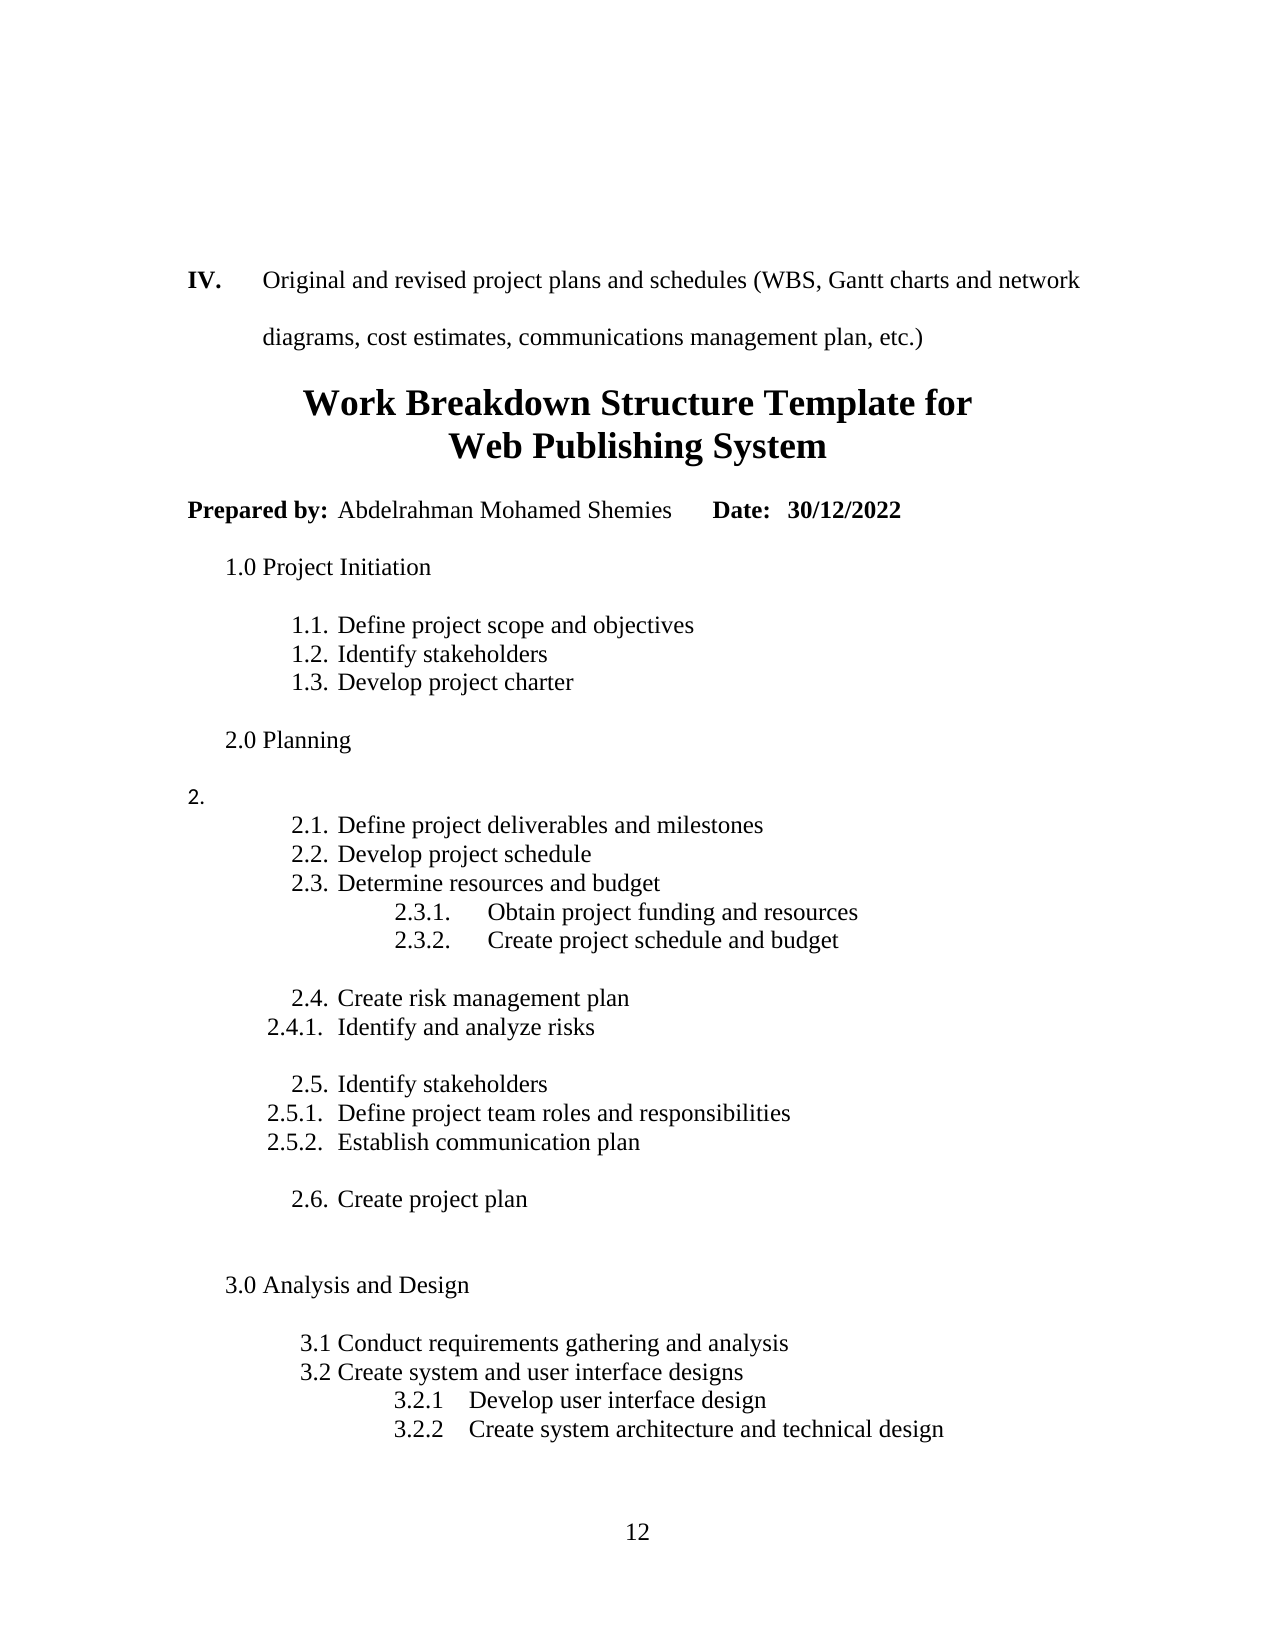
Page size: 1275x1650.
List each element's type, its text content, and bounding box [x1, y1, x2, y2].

list Define project team roles and responsibilities [187, 1098, 1087, 1127]
list Identify stakeholders [291, 639, 1087, 667]
list Define project scope and objectives [291, 610, 1087, 639]
text IV. Original and revised project plans and schedules (WBS, Gantt charts and network diagrams, cost estimates, communications management plan, etc.) [187, 265, 1087, 351]
list Identify stakeholders [291, 1069, 1087, 1098]
list Define project deliverables and milestones [291, 811, 1087, 839]
list Conduct requirements gathering and analysis [300, 1328, 1087, 1357]
list Create system and user interface designs [300, 1357, 1087, 1386]
list Develop user interface design [394, 1386, 1087, 1414]
list Develop project charter [291, 667, 1087, 696]
title Work Breakdown Structure Template for [187, 380, 1087, 423]
list Obtain project funding and resources [394, 897, 1087, 926]
list Identify and analyze risks [187, 1012, 1087, 1041]
list Create project plan [291, 1184, 1087, 1213]
list Analysis and Design [225, 1271, 1087, 1299]
list Planning [225, 725, 1087, 754]
list Determine resources and budget [291, 868, 1087, 897]
list Establish communication plan [187, 1127, 1087, 1156]
list Create risk management plan [291, 983, 1087, 1012]
list Create system architecture and technical design [394, 1414, 1087, 1443]
list Create project schedule and budget [394, 926, 1087, 954]
text Prepared by: Abdelrahman Mohamed Shemies Date: 30/12/2022 [187, 495, 1087, 524]
list Project Initiation [225, 552, 1087, 581]
title Web Publishing System [187, 423, 1087, 466]
list Develop project schedule [291, 839, 1087, 868]
